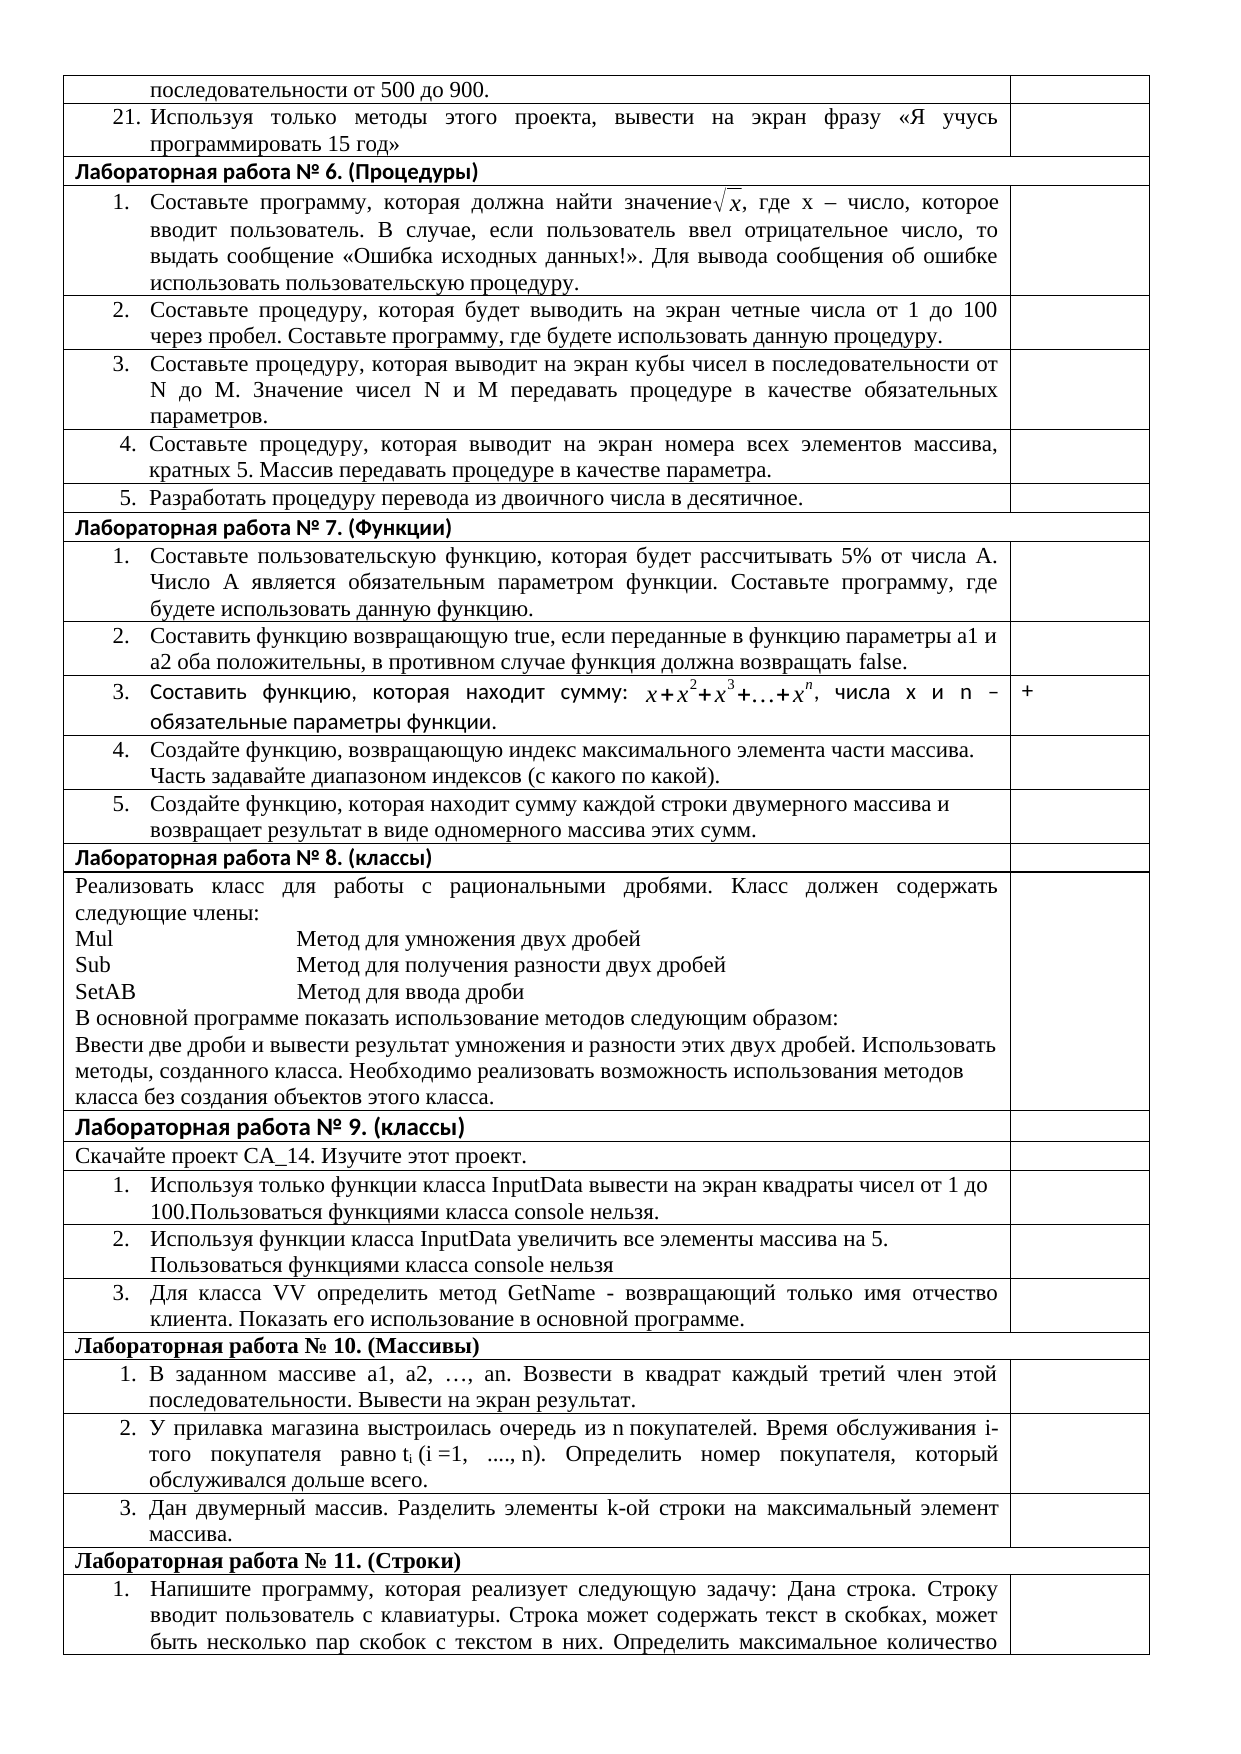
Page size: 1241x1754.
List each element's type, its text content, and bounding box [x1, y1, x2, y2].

table_cell [1011, 873, 1149, 1110]
table_cell [1011, 76, 1149, 102]
table_cell Составьте процедуру, которая выводит на экран номера всех элементов массива, кратных 5. Массив передавать процедуре в качестве параметра. [64, 430, 1010, 483]
table_cell Лабораторная работа № 10. (Массивы) [64, 1333, 1149, 1359]
table_cell [1011, 542, 1149, 621]
table_cell Используя только методы этого проекта, вывести на экран фразу «Я учусь программировать 15 год» [64, 104, 1010, 156]
table_cell У прилавка магазина выстроилась очередь из n покупателей. Время обслуживания i-того покупателя равно ti (i =1, ...., n). Определить номер покупателя, который обслуживался дольше всего. [64, 1414, 1010, 1493]
table_cell [1011, 1575, 1149, 1654]
table_cell Для класса VV определить метод GetName - возвращающий только имя отчество клиента. Показать его использование в основной программе. [64, 1279, 1010, 1332]
table_cell Дан двумерный массив. Разделить элементы k-ой строки на максимальный элемент массива. [64, 1494, 1010, 1547]
table_cell В заданном массиве a1, a2, …, an. Возвести в квадрат каждый третий член этой последовательности. Вывести на экран результат. [64, 1360, 1010, 1413]
table_cell [1011, 350, 1149, 429]
table_cell [1011, 844, 1149, 871]
table_cell [1011, 1494, 1149, 1547]
table_cell Создайте функцию, которая находит сумму каждой строки двумерного массива и возвращает результат в виде одномерного массива этих сумм. [758, 790, 1010, 842]
table_cell [1011, 790, 1149, 842]
table_cell Лабораторная работа № 6. (Процедуры) [64, 157, 1149, 185]
table_cell Лабораторная работа № 11. (Строки) [64, 1548, 1149, 1574]
table_cell [1011, 430, 1149, 483]
table_cell [1011, 736, 1149, 789]
table_cell [1011, 1360, 1149, 1413]
table_cell Составьте процедуру, которая выводит на экран кубы чисел в последовательности от N до М. Значение чисел N и М передавать процедуре в качестве обязательных параметров. [64, 350, 1010, 429]
table_cell [1011, 1142, 1149, 1170]
table_cell Составьте программу, которая должна найти значение, где х – число, которое вводит пользователь. В случае, если пользователь ввел отрицательное число, то выдать сообщение «Ошибка исходных данных!». Для вывода сообщения об ошибке использовать пользовательскую процедуру. [64, 186, 1010, 295]
table_cell Лабораторная работа № 8. (классы) [64, 844, 1010, 871]
table_cell + [1011, 676, 1149, 735]
table_cell [1011, 1279, 1149, 1332]
table_cell [1011, 1111, 1149, 1141]
table_cell [1011, 1414, 1149, 1493]
table_cell [1011, 104, 1149, 156]
table_cell Составьте процедуру, которая будет выводить на экран четные числа от 1 до 100 через пробел. Составьте программу, где будете использовать данную процедуру. [64, 296, 1010, 349]
table_cell [1011, 1171, 1149, 1224]
table_cell Лабораторная работа № 9. (классы) [64, 1111, 1010, 1141]
table_cell Составить функцию возвращающую true, если переданные в функцию параметры а1 и а2 оба положительны, в противном случае функция должна возвращать false. [64, 622, 1010, 675]
table_cell Используя только функции класса InputData вывести на экран квадраты чисел от 1 до 100.Пользоваться функциями класса console нельзя. [64, 1171, 1010, 1224]
table_cell Лабораторная работа № 7. (Функции) [64, 513, 1149, 541]
table_cell [1011, 186, 1149, 295]
table_cell Составить функцию, которая находит сумму: , числа х и n – обязательные параметры функции. [64, 676, 1010, 735]
table_cell [1011, 296, 1149, 349]
table_cell [1011, 1225, 1149, 1278]
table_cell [64, 1575, 1010, 1654]
table_cell [1011, 622, 1149, 675]
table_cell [64, 76, 1010, 102]
table_cell Реализовать класс для работы с рациональными дробями. Класс должен содержать следующие члены: Mul Метод для умножения двух дробей Sub Метод для получения разности двух дробей SetAB Метод для ввода дроби В основной программе показать использование методов следующим образом: Ввести две дроби и вывести результат умножения и разности этих двух дробей. Использовать методы, созданного класса. Необходимо реализовать возможность использования методов класса без создания объектов этого класса. [64, 873, 1010, 1110]
table_cell Создайте функцию, возвращающую индекс максимального элемента части массива. Часть задавайте диапазоном индексов (с какого по какой). [721, 736, 1010, 789]
table_cell [1011, 484, 1149, 512]
table_cell Составьте пользовательскую функцию, которая будет рассчитывать 5% от числа А. Число А является обязательным параметром функции. Составьте программу, где будете использовать данную функцию. [64, 542, 1010, 621]
table_cell Скачайте проект СА_14. Изучите этот проект. [64, 1142, 1010, 1170]
table_cell Используя функции класса InputData увеличить все элементы массива на 5. Пользоваться функциями класса console нельзя [64, 1225, 1010, 1278]
table_cell Разработать процедуру перевода из двоичного числа в десятичное. [64, 484, 1010, 512]
